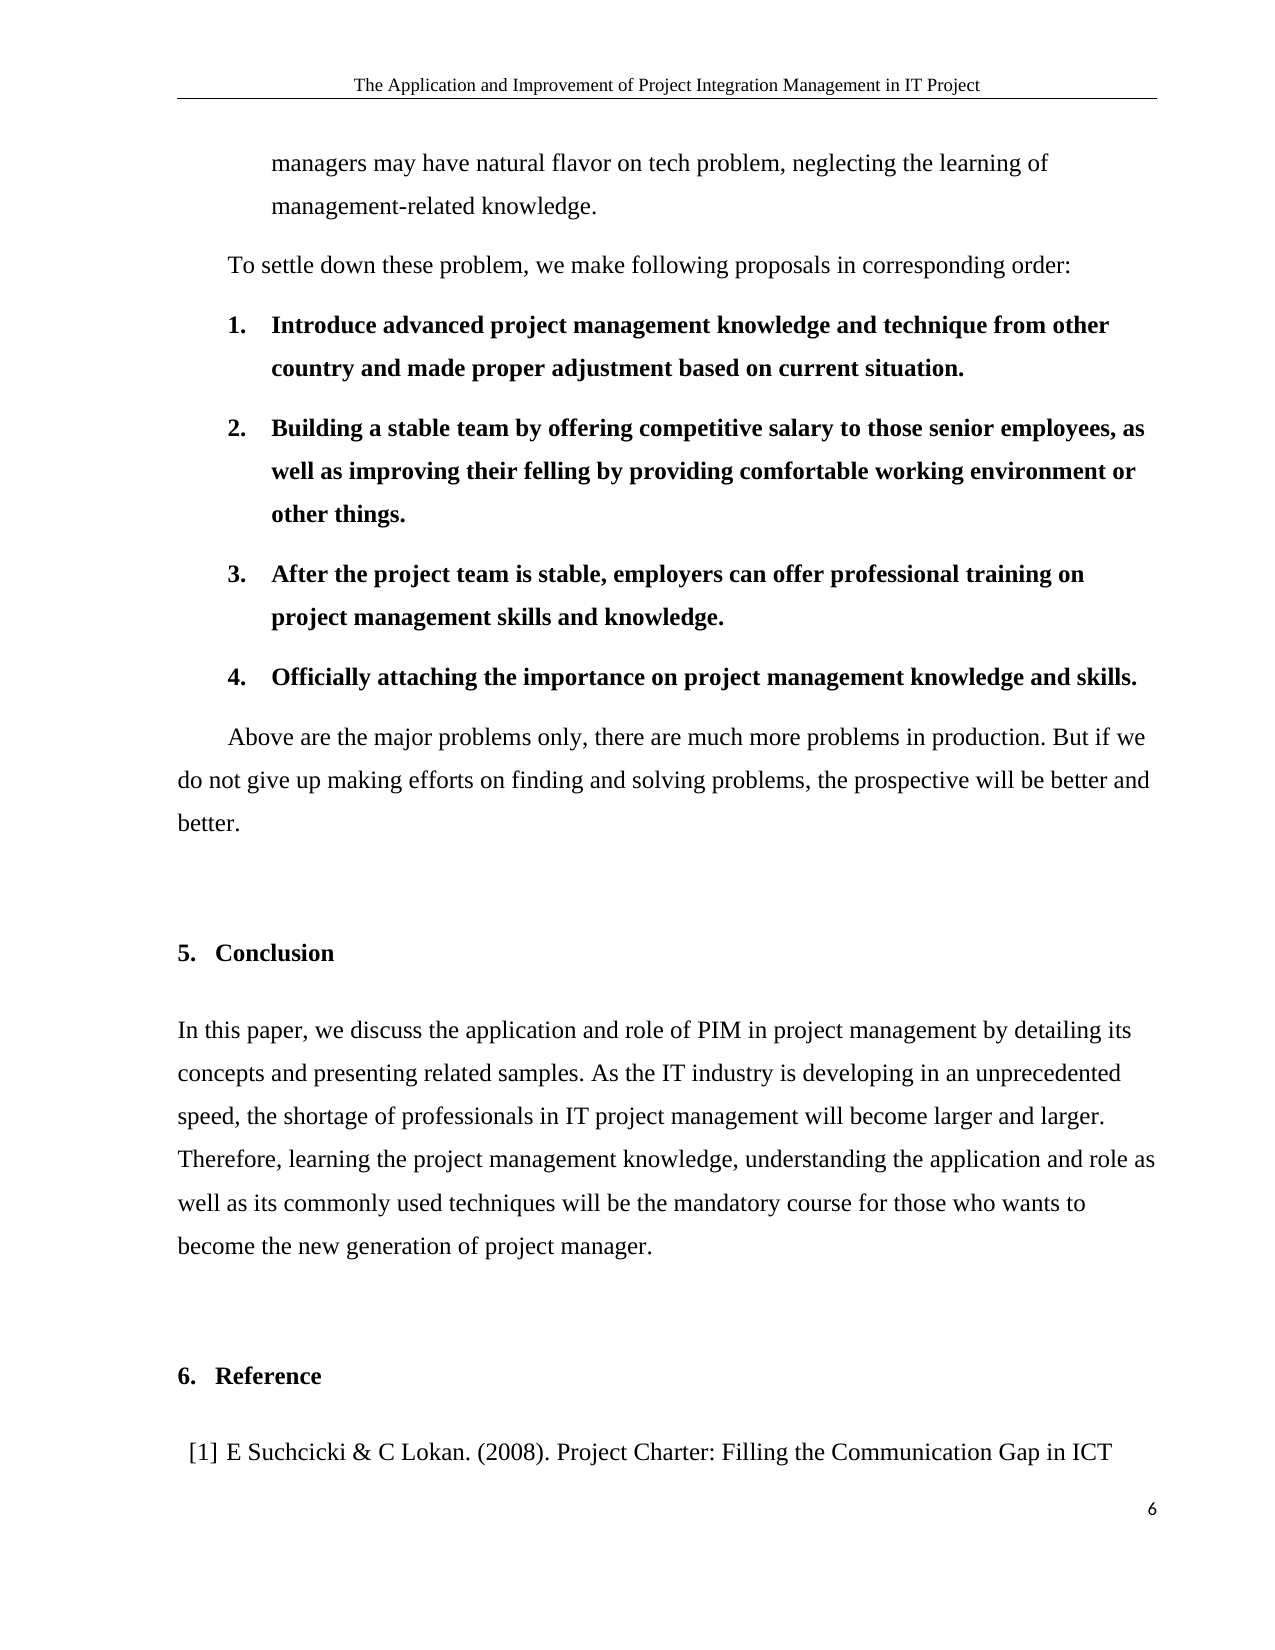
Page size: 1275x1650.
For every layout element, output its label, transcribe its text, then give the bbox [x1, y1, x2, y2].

table_header E Suchcicki & C Lokan. (2008). Project Charter: Filling the Communication Gap in ICT Projects. ResearchGate. [177, 1438, 1157, 1466]
text To settle down these problem, we make following proposals in corresponding order: [177, 251, 1157, 279]
list Introduce advanced project management knowledge and technique from other country and made proper adjustment based on current situation. [227, 310, 1157, 382]
list After the project team is stable, employers can offer professional training on project management skills and knowledge. [227, 559, 1157, 631]
subtitle Reference [177, 1361, 1157, 1389]
subtitle Conclusion [177, 938, 1157, 967]
text Above are the major problems only, there are much more problems in production. But if we do not give up making efforts on finding and solving problems, the prospective will be better and better. [177, 722, 1157, 837]
list Officially attaching the importance on project management knowledge and skills. [227, 662, 1157, 691]
list Building a stable team by offering competitive salary to those senior employees, as well as improving their felling by providing comfortable working environment or other things. [227, 413, 1157, 528]
text In this paper, we discuss the application and role of PIM in project management by detailing its concepts and presenting related samples. As the IT industry is developing in an unprecedented speed, the shortage of professionals in IT project management will become larger and larger. Therefore, learning the project management knowledge, understanding the application and role as well as its commonly used techniques will be the mandatory course for those who wants to become the new generation of project manager. [177, 1015, 1157, 1259]
